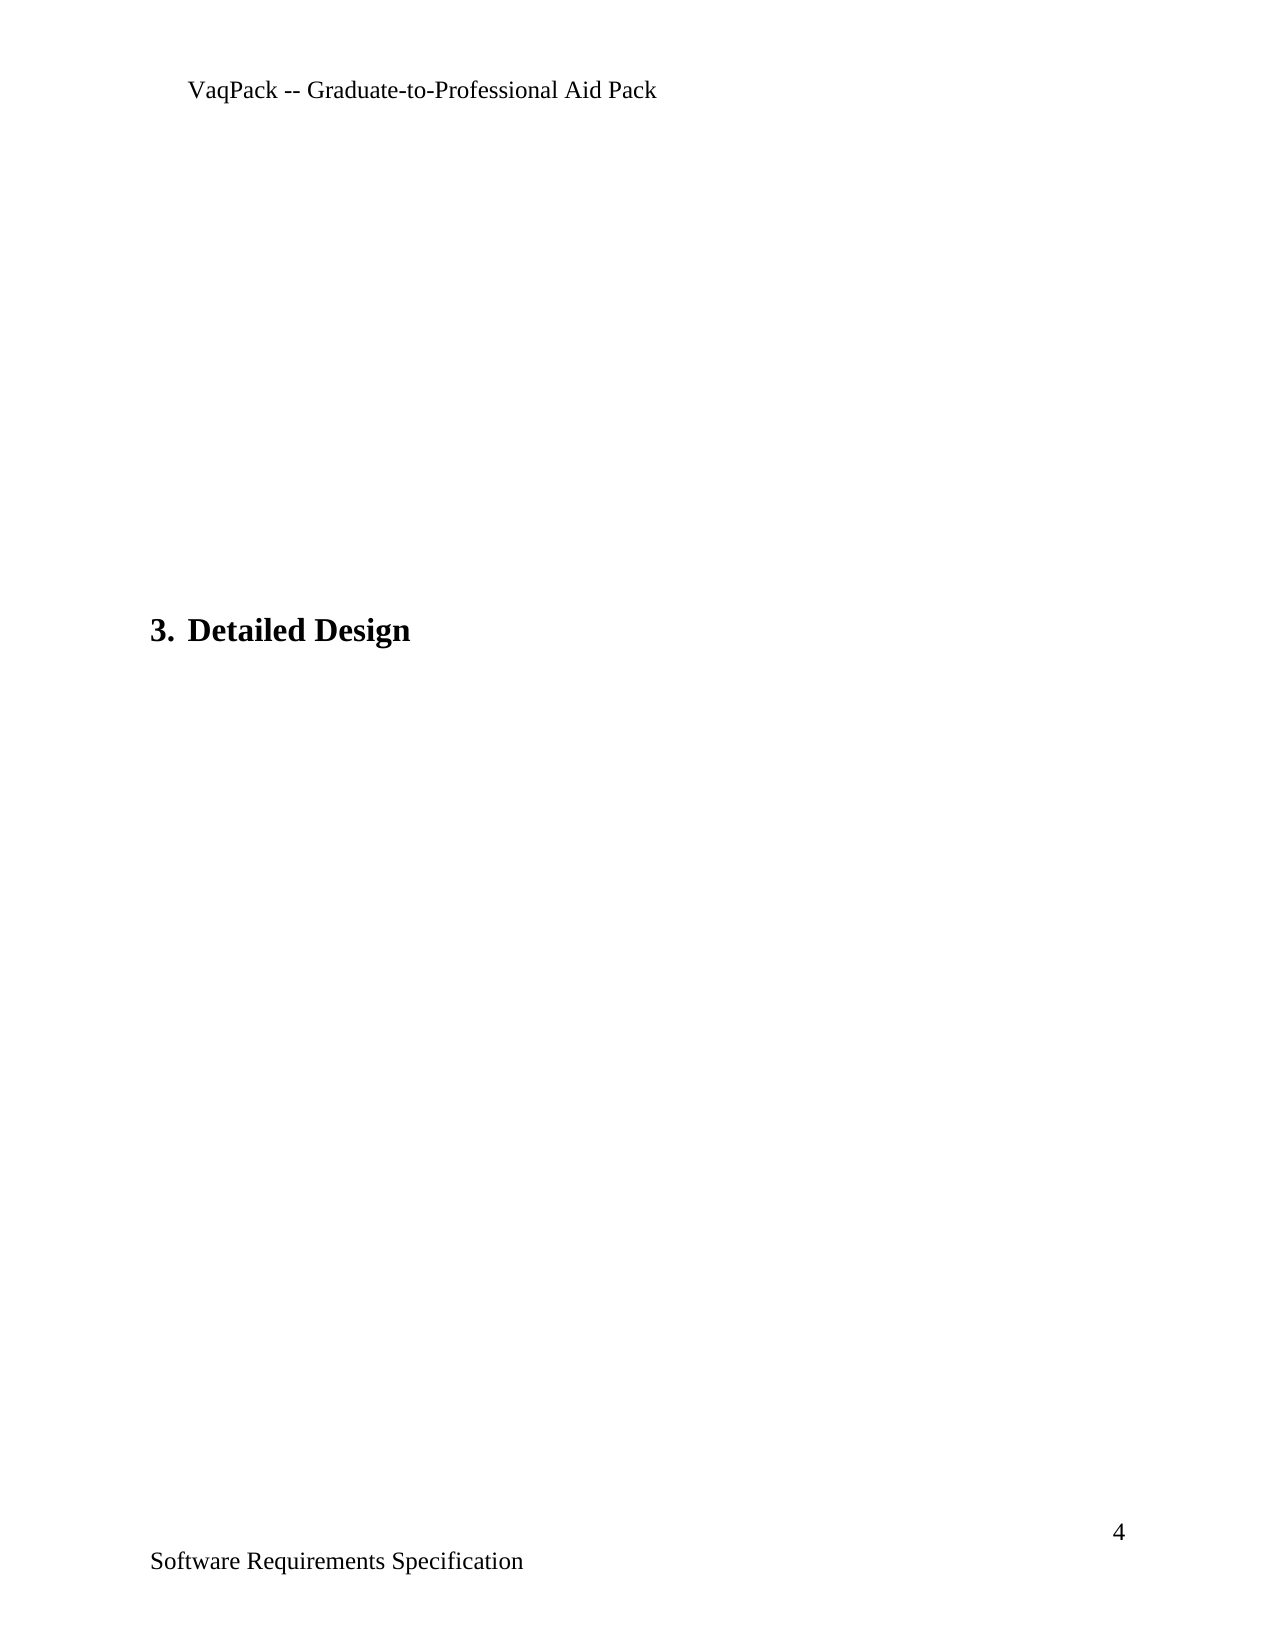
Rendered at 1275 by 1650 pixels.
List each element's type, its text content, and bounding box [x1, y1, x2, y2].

text 3. Detailed Design [150, 610, 1125, 648]
